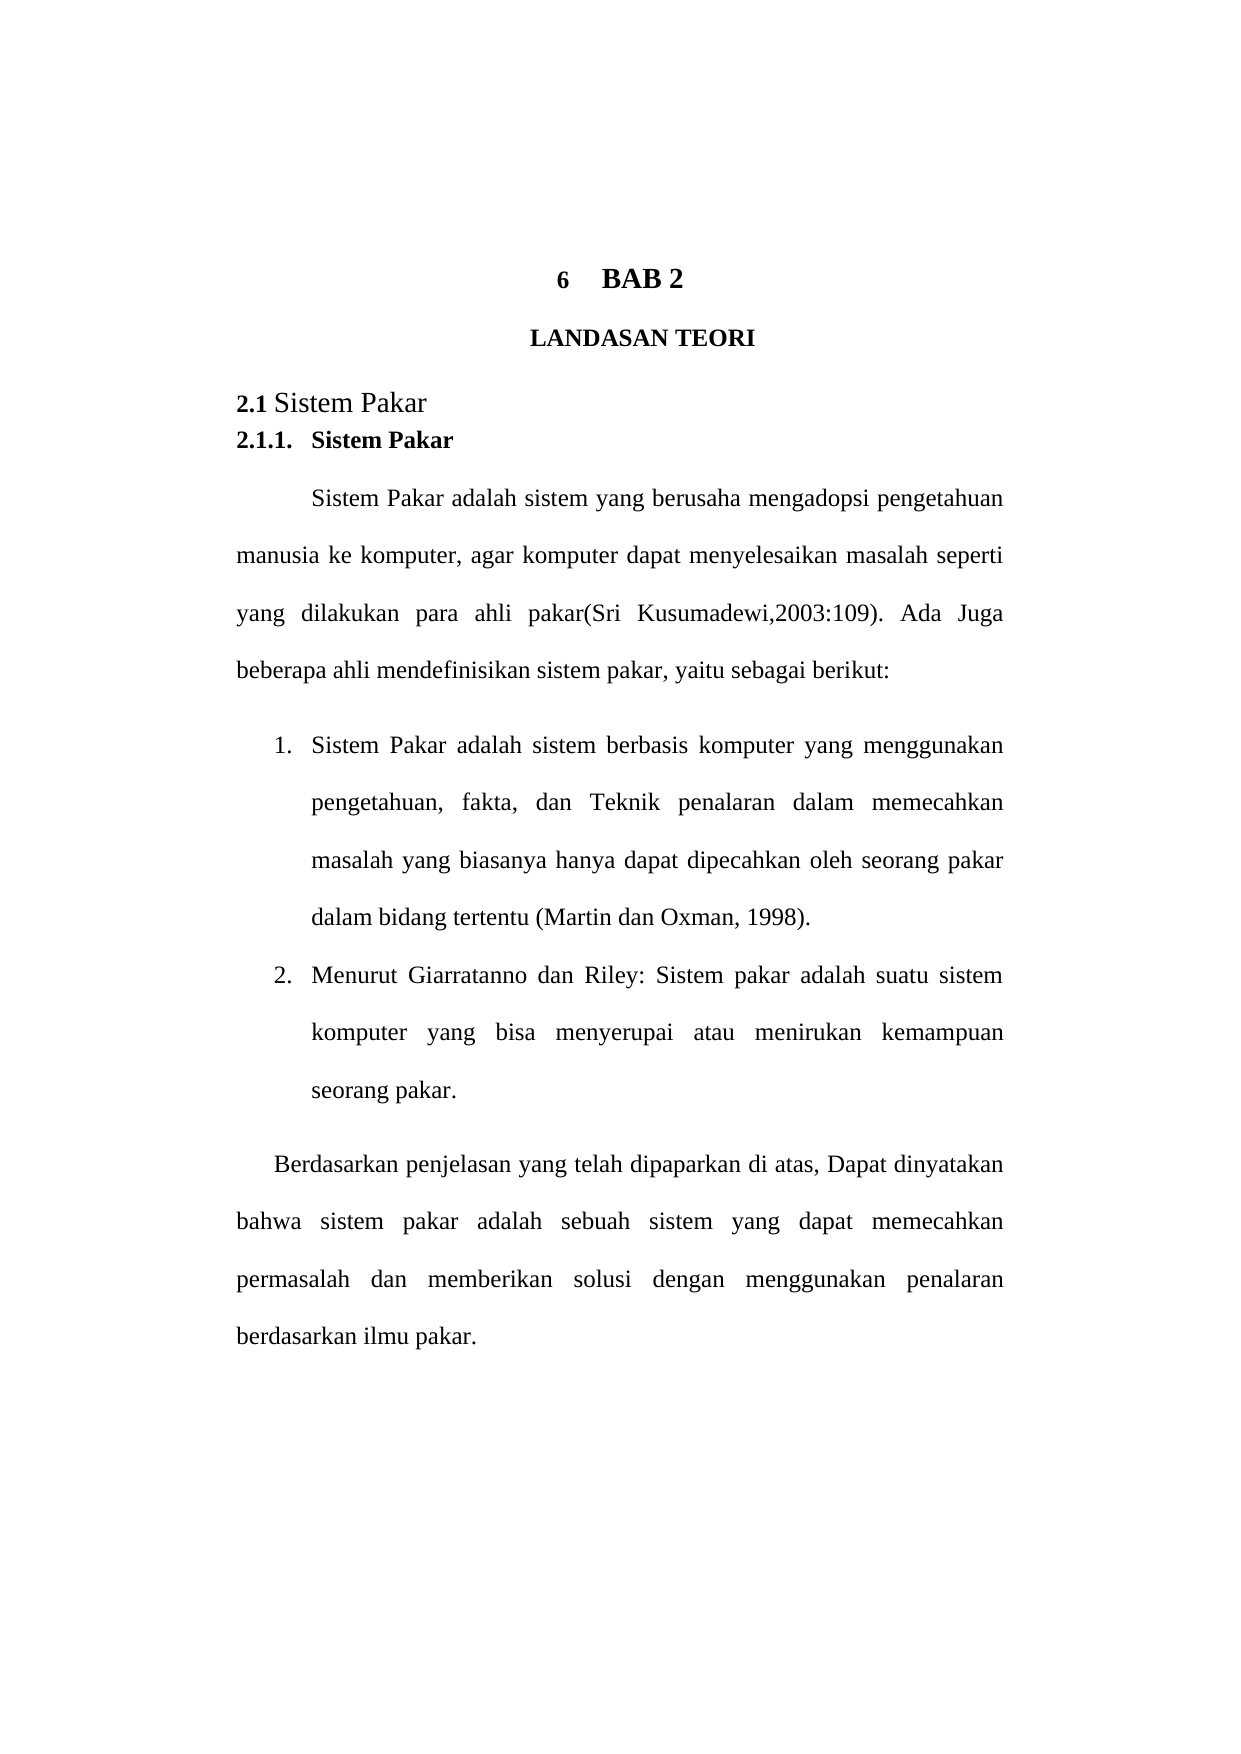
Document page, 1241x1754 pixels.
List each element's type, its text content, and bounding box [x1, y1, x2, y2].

list Menurut Giarratanno dan Riley: Sistem pakar adalah suatu sistem komputer yang bisa menyerupai atau menirukan kemampuan seorang pakar. [274, 960, 1004, 1103]
subtitle Sistem Pakar [236, 385, 1004, 419]
list Sistem Pakar adalah sistem berbasis komputer yang menggunakan pengetahuan, fakta, dan Teknik penalaran dalam memecahkan masalah yang biasanya hanya dapat dipecahkan oleh seorang pakar dalam bidang tertentu (Martin dan Oxman, 1998). [274, 730, 1004, 931]
subtitle Sistem Pakar [236, 426, 1004, 454]
subtitle BAB 2 LANDASAN TEORI [236, 261, 1004, 352]
text Sistem Pakar adalah sistem yang berusaha mengadopsi pengetahuan manusia ke komputer, agar komputer dapat menyelesaikan masalah seperti yang dilakukan para ahli pakar(Sri Kusumadewi,2003:109). Ada Juga beberapa ahli mendefinisikan sistem pakar, yaitu sebagai berikut: [236, 483, 1004, 684]
text Berdasarkan penjelasan yang telah dipaparkan di atas, Dapat dinyatakan bahwa sistem pakar adalah sebuah sistem yang dapat memecahkan permasalah dan memberikan solusi dengan menggunakan penalaran berdasarkan ilmu pakar. [236, 1149, 1004, 1350]
